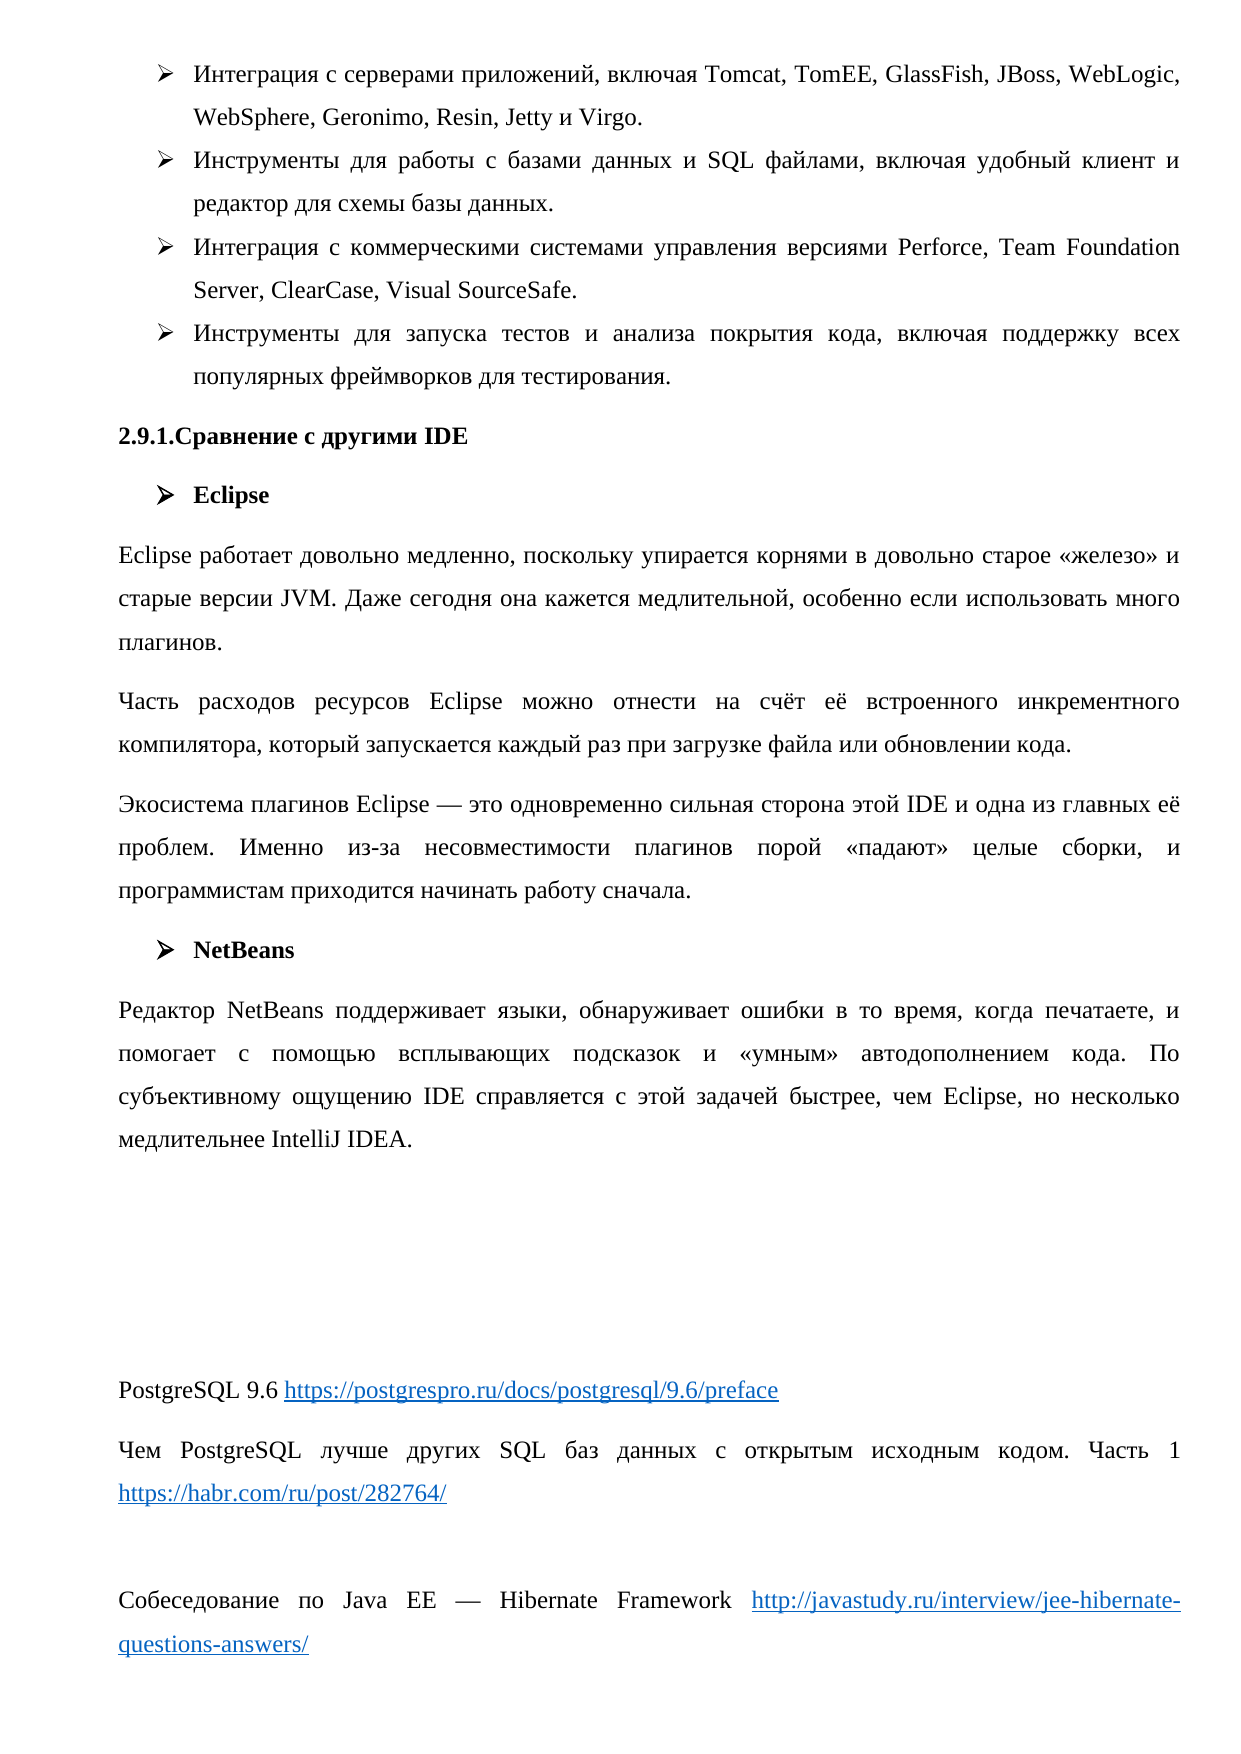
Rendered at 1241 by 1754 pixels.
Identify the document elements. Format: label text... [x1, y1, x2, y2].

text Чем PostgreSQL лучше других SQL баз данных с открытым исходным кодом. Часть 1 https://habr.com/ru/post/282764/ [118, 1435, 1181, 1507]
text Экосистема плагинов Eclipse — это одновременно сильная сторона этой IDE и одна из главных её проблем. Именно из-за несовместимости плагинов порой «падают» целые сборки, и программистам приходится начинать работу сначала. [118, 789, 1181, 904]
list Инструменты для запуска тестов и анализа покрытия кода, включая поддержку всех популярных фреймворков для тестирования. [156, 318, 1181, 390]
text Собеседование по Java EE — Hibernate Framework http://javastudy.ru/interview/jee-hibernate-questions-answers/ [118, 1586, 1181, 1657]
text Часть расходов ресурсов Eclipse можно отнести на счёт её встроенного инкрементного компилятора, который запускается каждый раз при загрузке файла или обновлении кода. [118, 686, 1181, 758]
list NetBeans [156, 935, 1181, 964]
list Инструменты для работы с базами данных и SQL файлами, включая удобный клиент и редактор для схемы базы данных. [156, 145, 1181, 217]
text Eclipse работает довольно медленно, поскольку упирается корнями в довольно старое «железо» и старые версии JVM. Даже сегодня она кажется медлительной, особенно если использовать много плагинов. [118, 540, 1181, 655]
text Редактор NetBeans поддерживает языки, обнаруживает ошибки в то время, когда печатаете, и помогает с помощью всплывающих подсказок и «умным» автодополнением кода. По субъективному ощущению IDE справляется с этой задачей быстрее, чем Eclipse, но несколько медлительнее IntelliJ IDEA. [118, 995, 1181, 1153]
list Eclipse [156, 481, 1181, 509]
text PostgreSQL 9.6 https://postgrespro.ru/docs/postgresql/9.6/preface [118, 1375, 1181, 1404]
list Интеграция с серверами приложений, включая Tomcat, TomEE, GlassFish, JBoss, WebLogic, WebSphere, Geronimo, Resin, Jetty и Virgo. [156, 59, 1181, 131]
list Интеграция с коммерческими системами управления версиями Perforce, Team Foundation Server, ClearCase, Visual SourceSafe. [156, 232, 1181, 303]
text 2.9.1.Cравнение с другими IDE [118, 421, 1181, 449]
